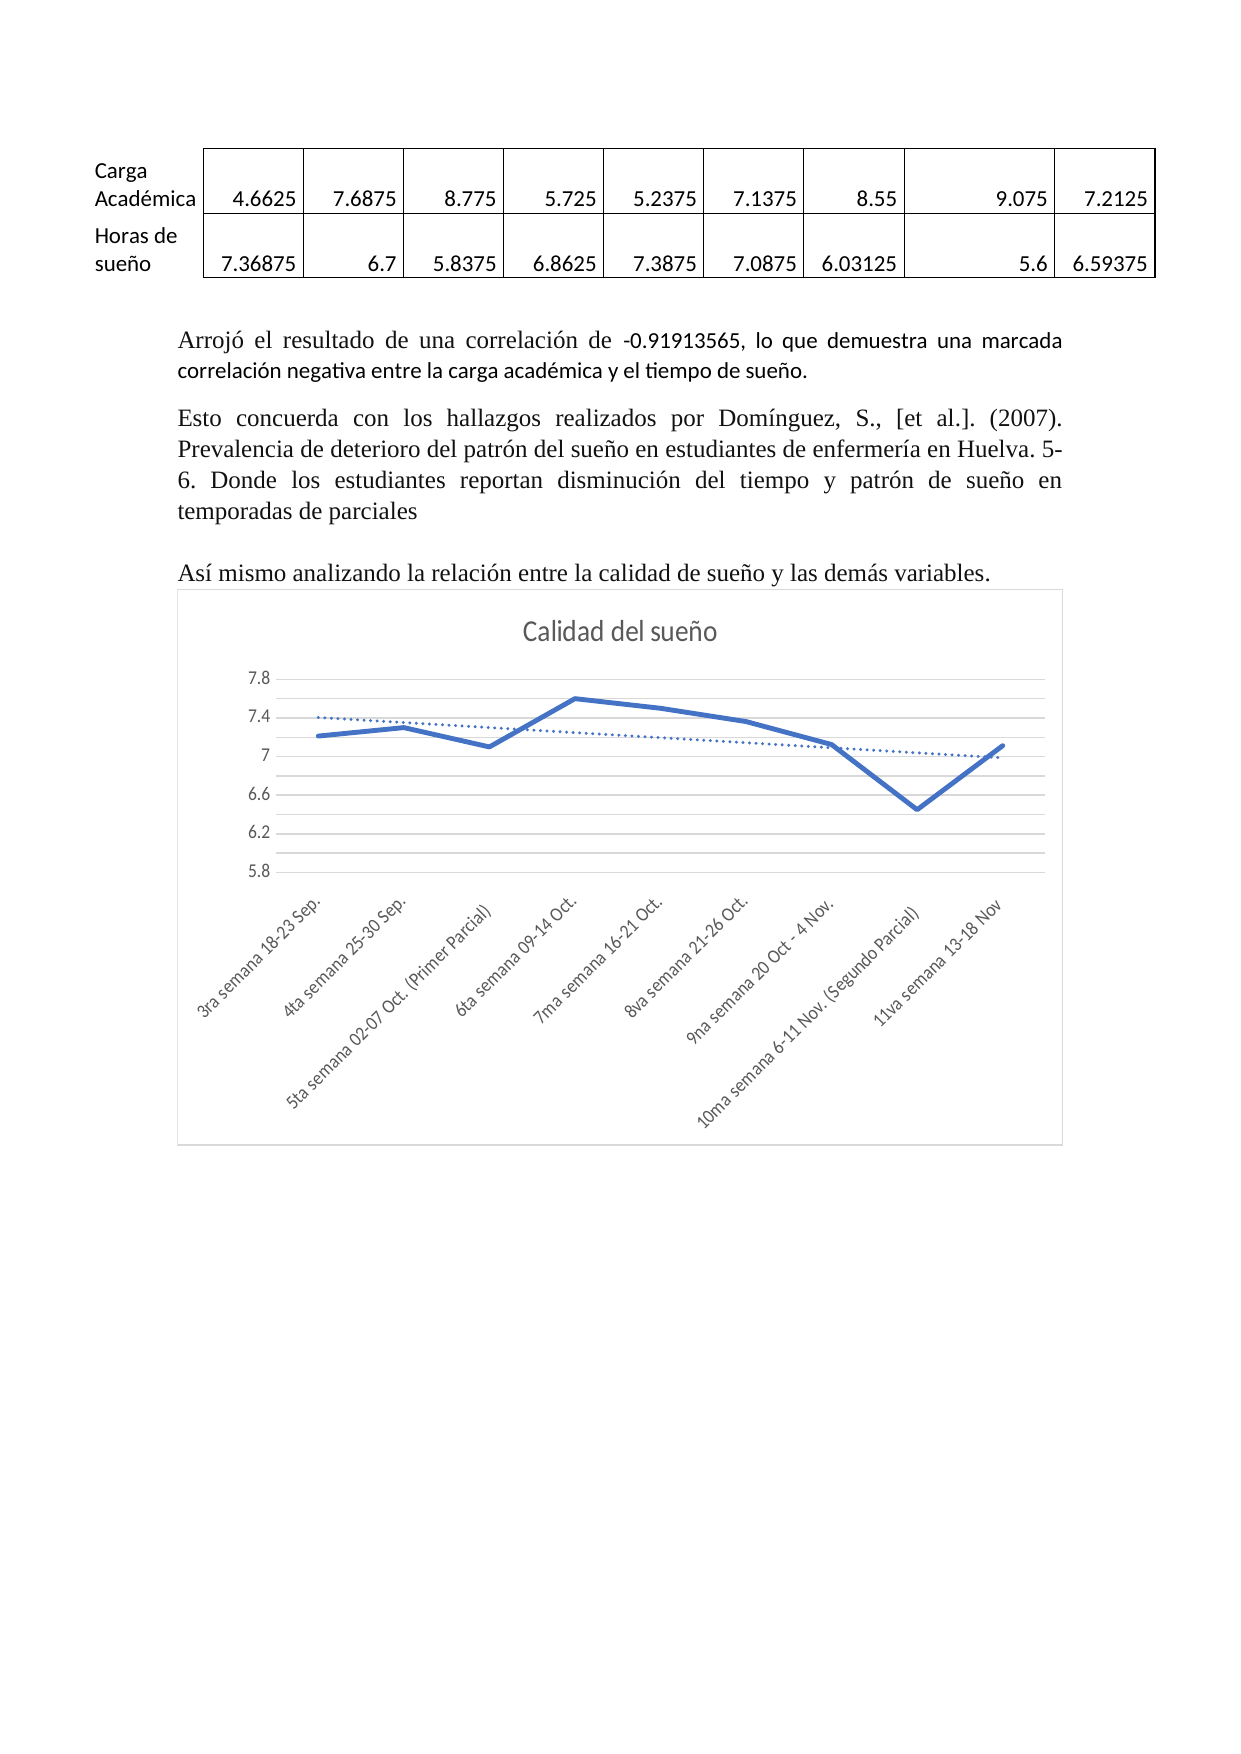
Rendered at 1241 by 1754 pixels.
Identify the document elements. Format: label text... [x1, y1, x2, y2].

table_cell 5.725 [504, 149, 603, 212]
table_cell 7.36875 [204, 214, 303, 277]
text Esto concuerda con los hallazgos realizados por Domínguez, S., [et al.]. (2007). Prevalencia de deterioro del patrón del sueño en estudiantes de enfermería en Huelva. 5-6. Donde los estudiantes reportan disminución del tiempo y patrón de sueño en temporadas de parciales [177, 403, 1063, 525]
table_cell 7.2125 [1055, 149, 1154, 212]
table_cell 7.0875 [704, 214, 803, 277]
table_cell 7.1375 [704, 149, 803, 212]
table_cell 6.7 [304, 214, 403, 277]
text Así mismo analizando la relación entre la calidad de sueño y las demás variables. [177, 558, 1063, 587]
table_cell Carga Académica [87, 148, 203, 212]
table_cell 5.2375 [604, 149, 703, 212]
table_cell 4.6625 [204, 149, 303, 212]
table_cell 5.6 [905, 214, 1054, 277]
table_cell 8.775 [404, 149, 503, 212]
table_cell 6.03125 [804, 214, 904, 277]
table_cell Horas de sueño [87, 213, 203, 277]
table_cell 7.6875 [304, 149, 403, 212]
table_cell 9.075 [905, 149, 1054, 212]
table_cell 6.8625 [504, 214, 603, 277]
table_cell 8.55 [804, 149, 904, 212]
table_cell 6.59375 [1055, 214, 1154, 277]
table_cell 5.8375 [404, 214, 503, 277]
text Arrojó el resultado de una correlación de -0.91913565, lo que demuestra una marcada correlación negativa entre la carga académica y el tiempo de sueño. [177, 325, 1063, 384]
table_cell 7.3875 [604, 214, 703, 277]
